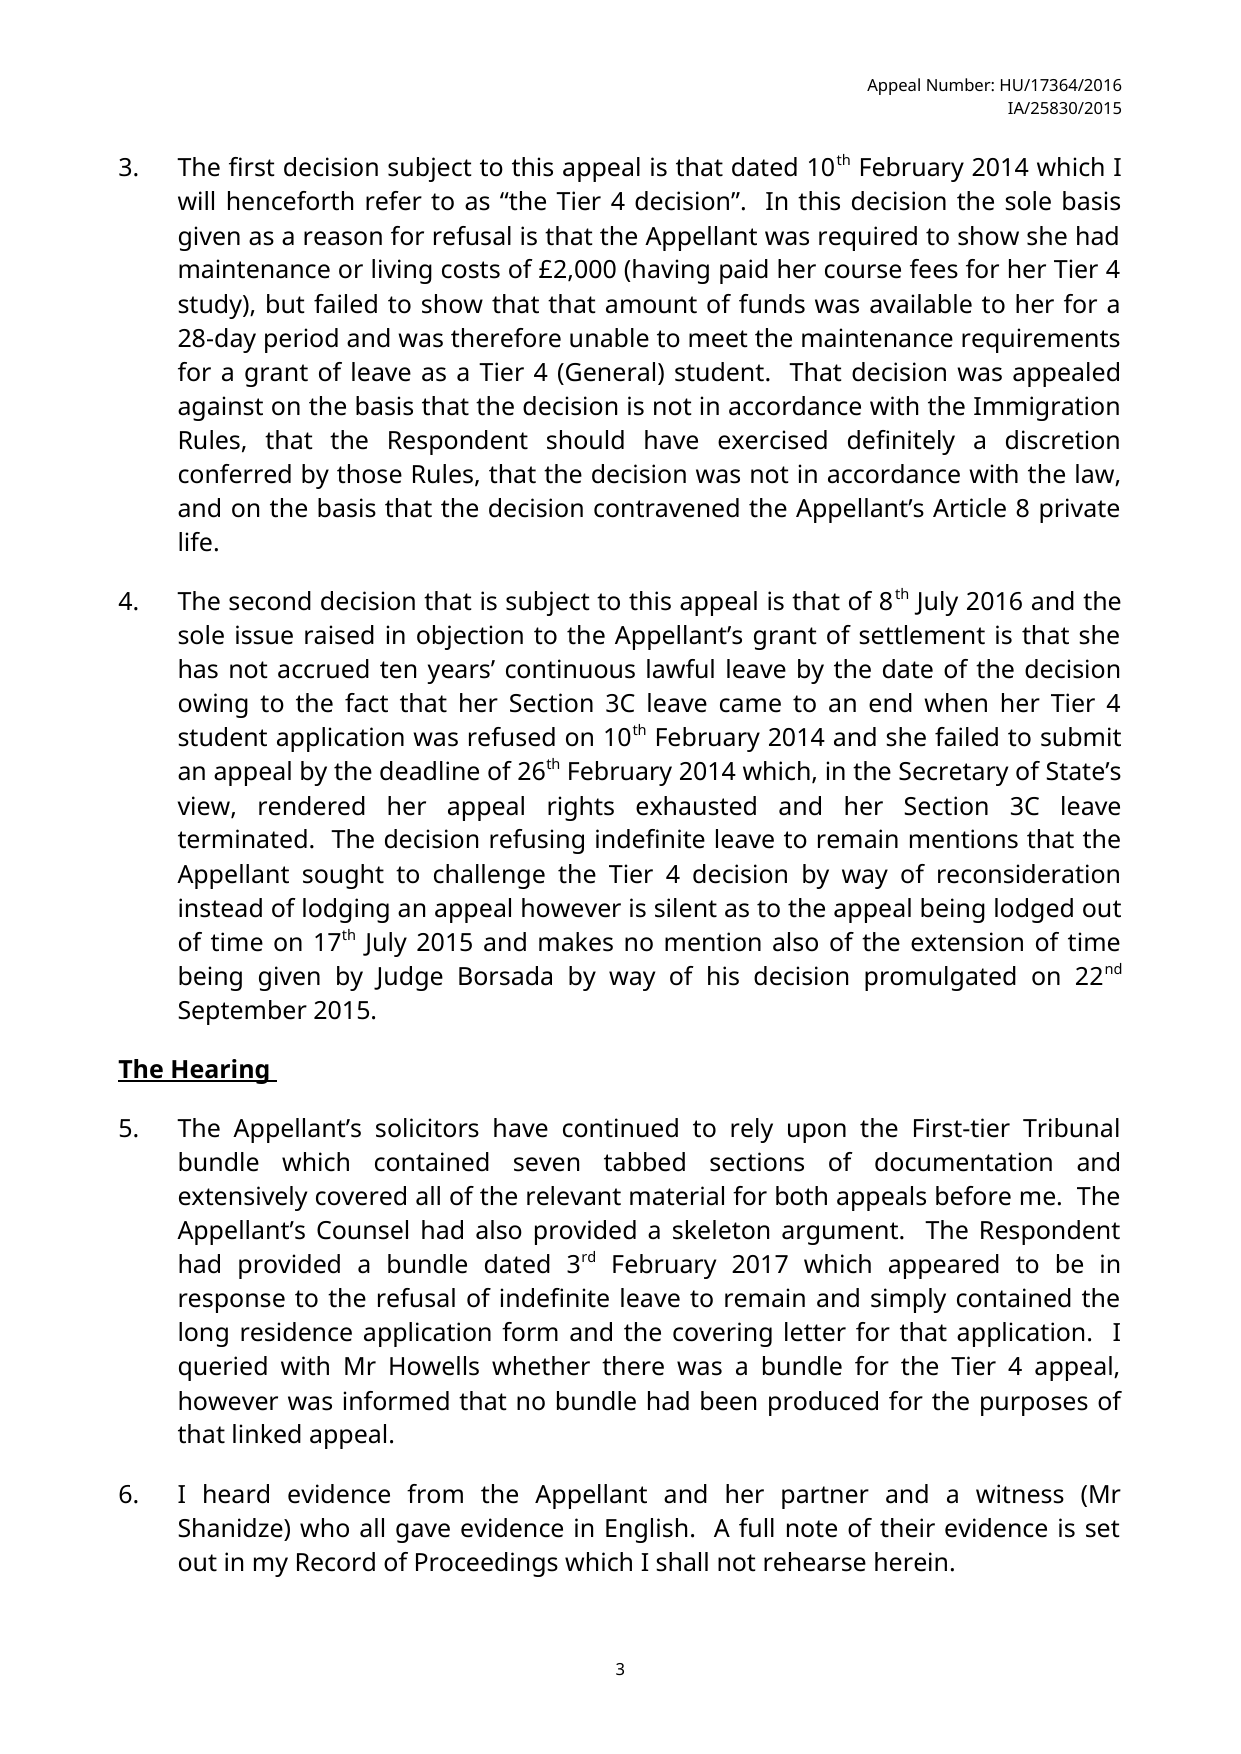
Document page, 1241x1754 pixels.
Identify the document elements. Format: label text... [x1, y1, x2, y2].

list The second decision that is subject to this appeal is that of 8th July 2016 and the sole issue raised in objection to the Appellant’s grant of settlement is that she has not accrued ten years’ continuous lawful leave by the date of the decision owing to the fact that her Section 3C leave came to an end when her Tier 4 student application was refused on 10th February 2014 and she failed to submit an appeal by the deadline of 26th February 2014 which, in the Secretary of State’s view, rendered her appeal rights exhausted and her Section 3C leave terminated. The decision refusing indefinite leave to remain mentions that the Appellant sought to challenge the Tier 4 decision by way of reconsideration instead of lodging an appeal however is silent as to the appeal being lodged out of time on 17th July 2015 and makes no mention also of the extension of time being given by Judge Borsada by way of his decision promulgated on 22nd September 2015. [118, 584, 1122, 1027]
list The first decision subject to this appeal is that dated 10th February 2014 which I will henceforth refer to as “the Tier 4 decision”. In this decision the sole basis given as a reason for refusal is that the Appellant was required to show she had maintenance or living costs of £2,000 (having paid her course fees for her Tier 4 study), but failed to show that that amount of funds was available to her for a 28-day period and was therefore unable to meet the maintenance requirements for a grant of leave as a Tier 4 (General) student. That decision was appealed against on the basis that the decision is not in accordance with the Immigration Rules, that the Respondent should have exercised definitely a discretion conferred by those Rules, that the decision was not in accordance with the law, and on the basis that the decision contravened the Appellant’s Article 8 private life. [118, 150, 1122, 559]
text The Hearing [118, 1052, 1122, 1086]
list I heard evidence from the Appellant and her partner and a witness (Mr Shanidze) who all gave evidence in English. A full note of their evidence is set out in my Record of Proceedings which I shall not rehearse herein. [118, 1476, 1122, 1578]
list The Appellant’s solicitors have continued to rely upon the First-tier Tribunal bundle which contained seven tabbed sections of documentation and extensively covered all of the relevant material for both appeals before me. The Appellant’s Counsel had also provided a skeleton argument. The Respondent had provided a bundle dated 3rd February 2017 which appeared to be in response to the refusal of indefinite leave to remain and simply contained the long residence application form and the covering letter for that application. I queried with Mr Howells whether there was a bundle for the Tier 4 appeal, however was informed that no bundle had been produced for the purposes of that linked appeal. [118, 1111, 1122, 1451]
